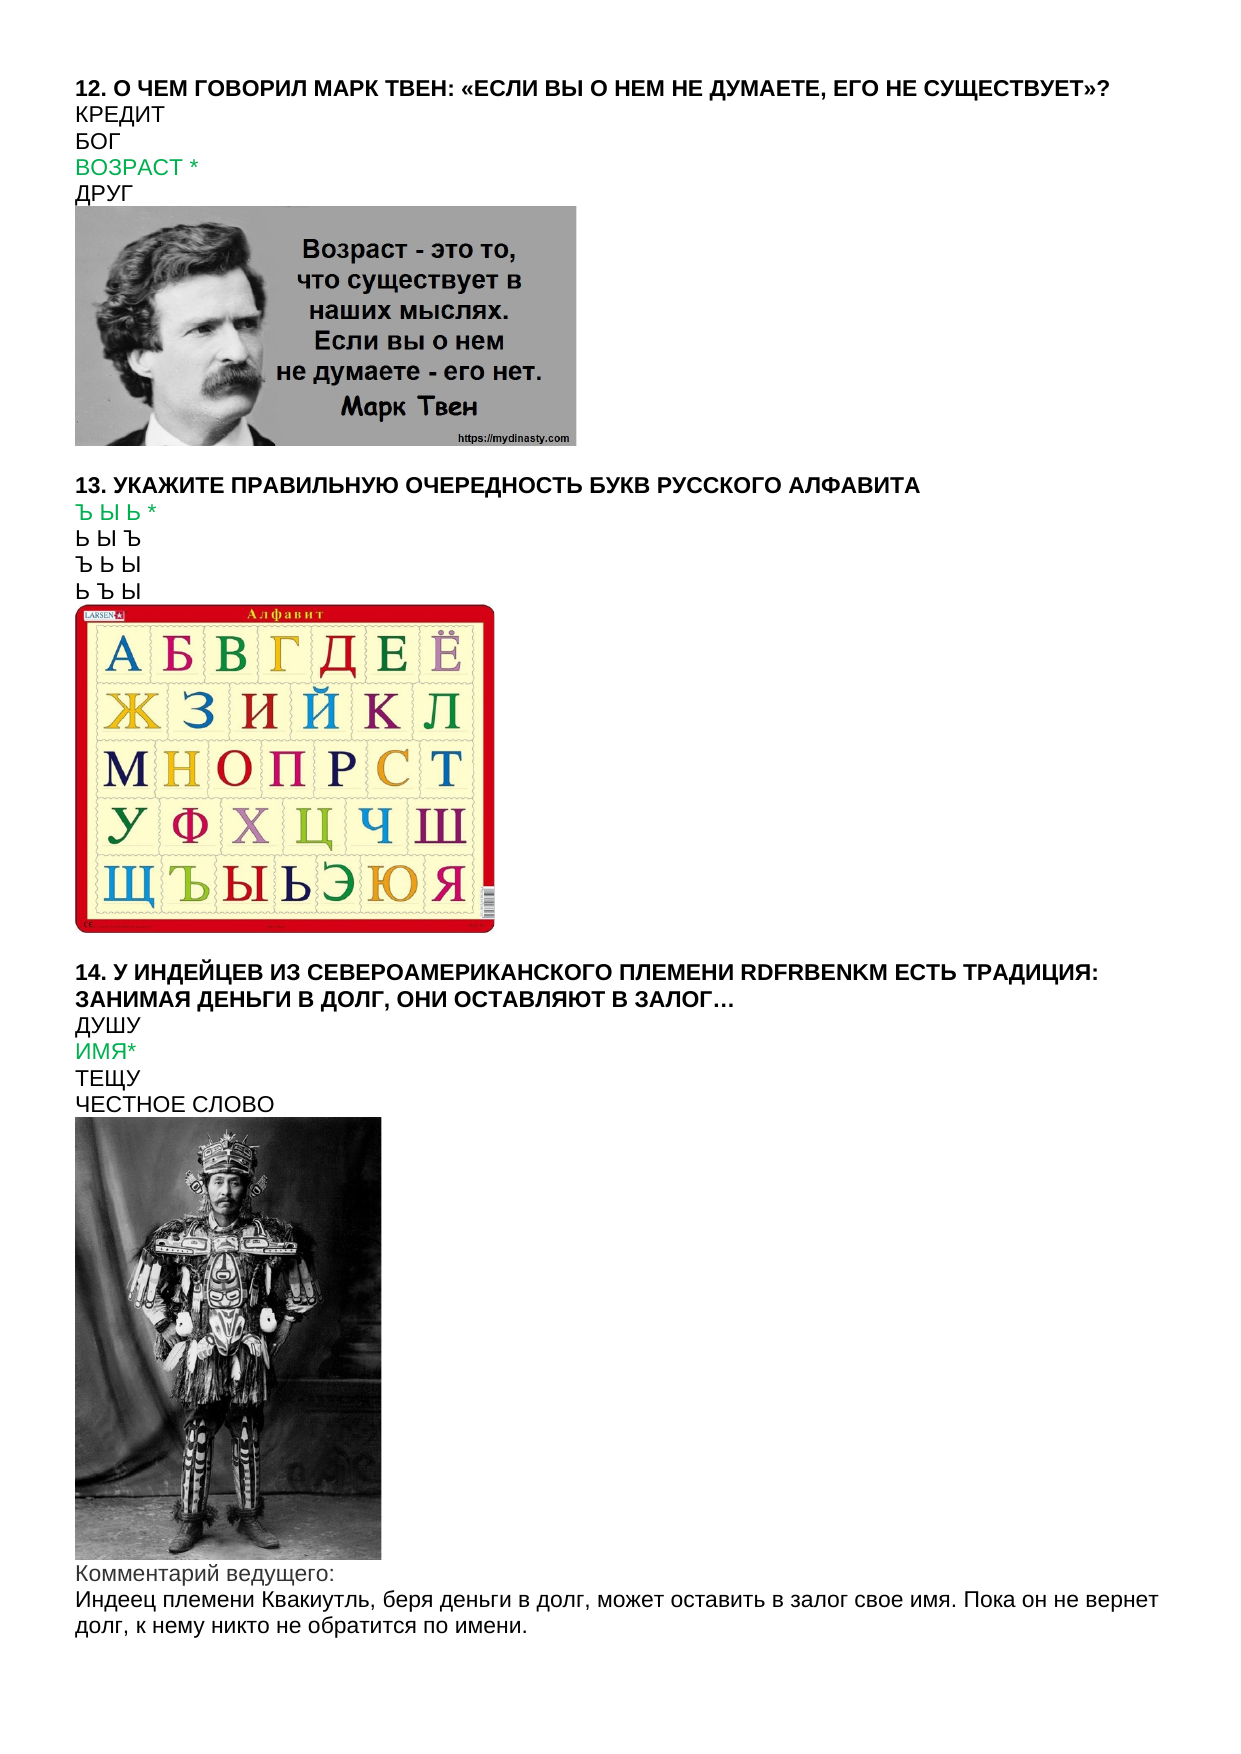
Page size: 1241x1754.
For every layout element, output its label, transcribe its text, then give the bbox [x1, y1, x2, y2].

picture [75, 604, 495, 933]
text 14. У ИНДЕЙЦЕВ ИЗ СЕВЕРОАМЕРИКАНСКОГО ПЛЕМЕНИ RDFRBENKM ЕСТЬ ТРАДИЦИЯ: ЗАНИМАЯ ДЕНЬГИ В ДОЛГ, ОНИ ОСТАВЛЯЮТ В ЗАЛОГ… ДУШУ ИМЯ* ТЕЩУ [75, 959, 1165, 1091]
text ЧЕСТНОЕ СЛОВО [75, 1091, 1165, 1117]
text 13. УКАЖИТЕ ПРАВИЛЬНУЮ ОЧЕРЕДНОСТЬ БУКВ РУССКОГО АЛФАВИТА Ъ Ы Ь * Ь Ы Ъ Ъ Ь Ы Ь Ъ Ы [75, 472, 1165, 604]
picture [75, 1117, 382, 1560]
text 12. О ЧЕМ ГОВОРИЛ МАРК ТВЕН: «ЕСЛИ ВЫ О НЕМ НЕ ДУМАЕТЕ, ЕГО НЕ СУЩЕСТВУЕТ»? КРЕДИТ БОГ ВОЗРАСТ * ДРУГ [75, 75, 1165, 207]
picture [75, 206, 577, 446]
text Комментарий ведущего: Индеец племени Квакиутль, беря деньги в долг, может оставить в залог свое имя. Пока он не вернет долг, к нему никто не обратится по имени. [75, 1559, 1165, 1639]
